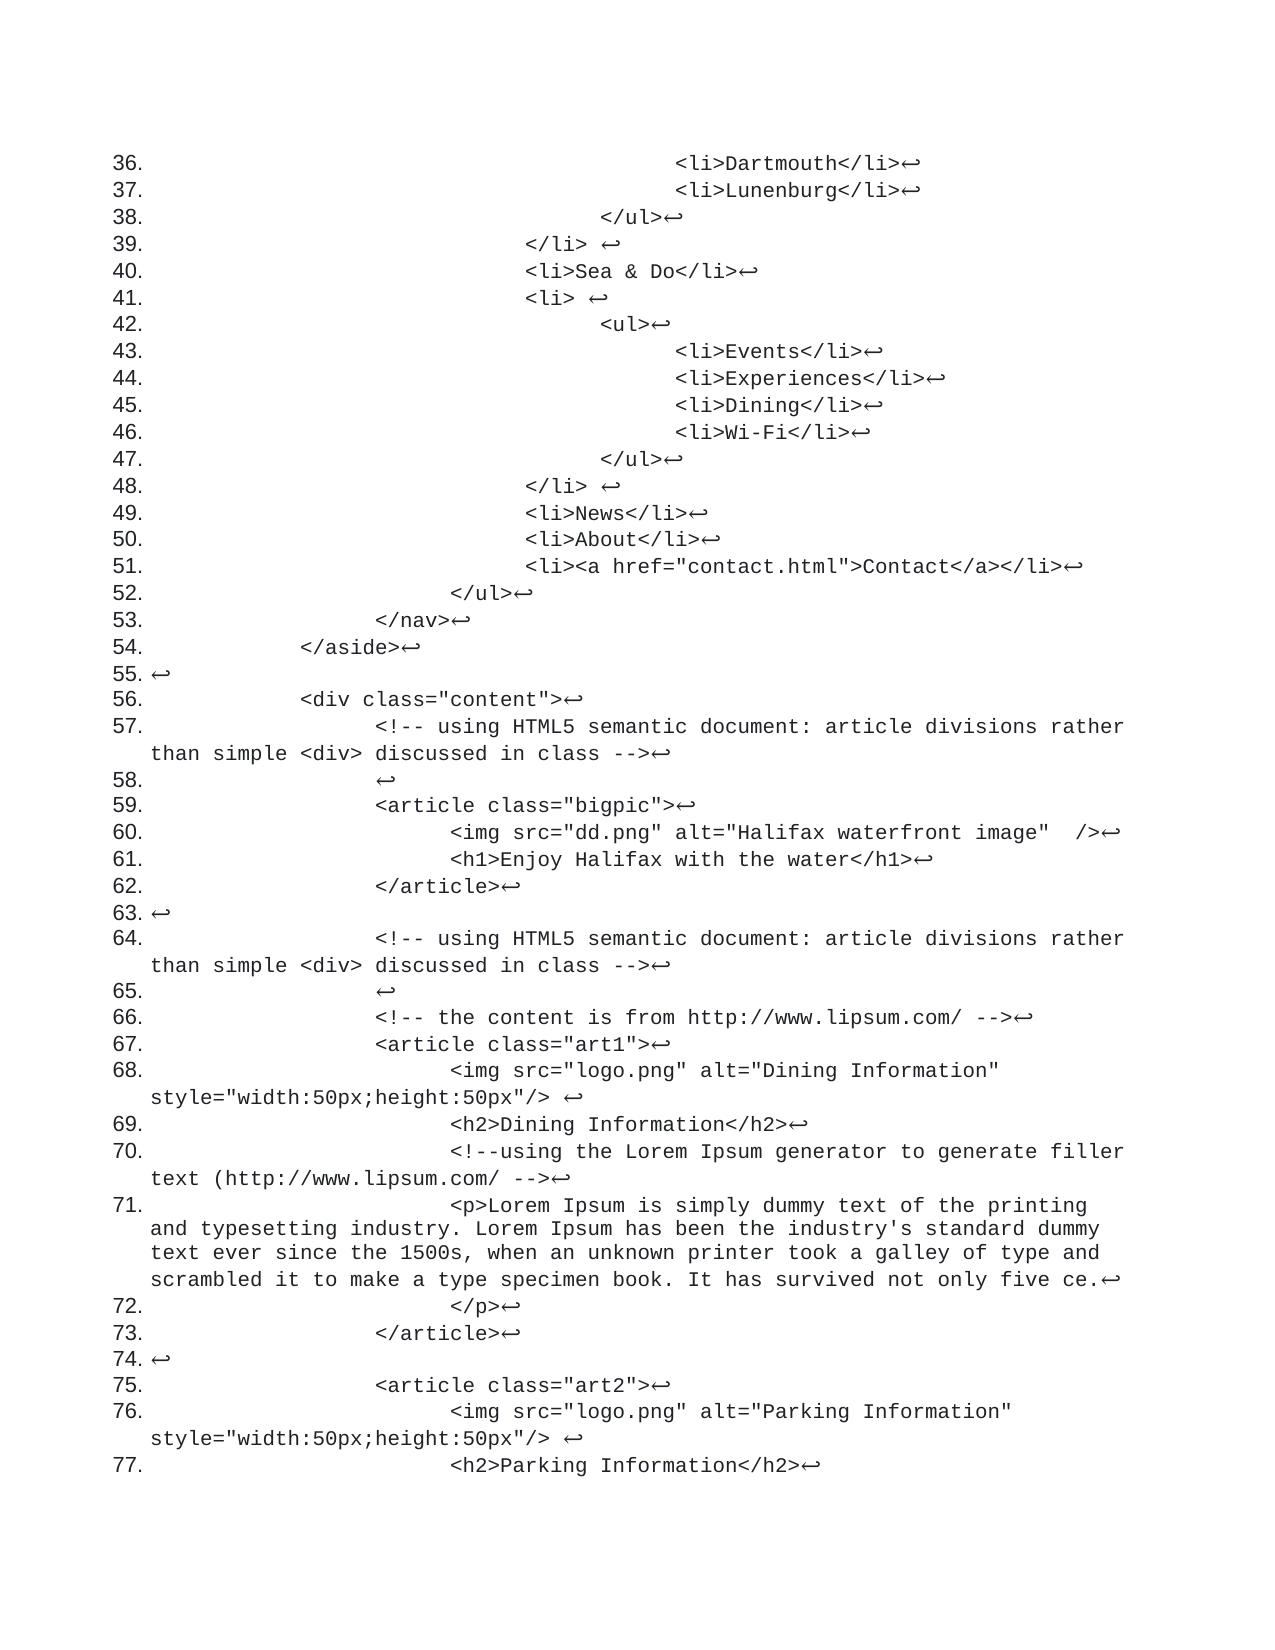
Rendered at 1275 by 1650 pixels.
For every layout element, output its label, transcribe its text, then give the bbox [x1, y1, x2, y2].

list <li><a href="contact.html">Contact</a></li>↩ [112, 553, 1125, 580]
list <!-- the content is from http://www.lipsum.com/ -->↩ [112, 1003, 1125, 1030]
list </li> ↩ [112, 231, 1125, 257]
list <li>Experiences</li>↩ [112, 365, 1125, 392]
list </ul>↩ [112, 204, 1125, 231]
list <h2>Parking Information</h2>↩ [112, 1452, 1125, 1479]
list <li>Wi-Fi</li>↩ [112, 419, 1125, 446]
list </p>↩ [112, 1292, 1125, 1319]
list <li>Events</li>↩ [112, 338, 1125, 365]
list </article>↩ [112, 872, 1125, 899]
list <!--using the Lorem Ipsum generator to generate filler text (http://www.lipsum.com/ -->↩ [112, 1138, 1125, 1191]
list <h2>Dining Information</h2>↩ [112, 1111, 1125, 1138]
list <li>Dining</li>↩ [112, 392, 1125, 419]
list </ul>↩ [112, 580, 1125, 607]
list ↩ [112, 1346, 1125, 1371]
list <div class="content">↩ [112, 686, 1125, 713]
list <!-- using HTML5 semantic document: article divisions rather than simple <div> discussed in class -->↩ [112, 924, 1125, 978]
list <li>News</li>↩ [112, 499, 1125, 526]
list <p>Lorem Ipsum is simply dummy text of the printing and typesetting industry. Lorem Ipsum has been the industry's standard dummy text ever since the 1500s, when an unknown printer took a galley of type and scrambled it to make a type specimen book. It has survived not only five ce.↩ [112, 1191, 1125, 1292]
list <article class="art1">↩ [112, 1030, 1125, 1057]
list </nav>↩ [112, 607, 1125, 634]
list <article class="bigpic">↩ [112, 792, 1125, 819]
list <img src="dd.png" alt="Halifax waterfront image" />↩ [112, 819, 1125, 846]
list </article>↩ [112, 1319, 1125, 1346]
list ↩ [112, 978, 1125, 1003]
list <article class="art2">↩ [112, 1371, 1125, 1398]
list </li> ↩ [112, 472, 1125, 499]
list <li>Lunenburg</li>↩ [112, 177, 1125, 204]
list <h1>Enjoy Halifax with the water</h1>↩ [112, 846, 1125, 872]
list ↩ [112, 661, 1125, 686]
list </ul>↩ [112, 446, 1125, 472]
list <li>Sea & Do</li>↩ [112, 257, 1125, 284]
list <li> ↩ [112, 284, 1125, 311]
list ↩ [112, 766, 1125, 792]
list <ul>↩ [112, 311, 1125, 338]
list <li>About</li>↩ [112, 526, 1125, 553]
list </aside>↩ [112, 634, 1125, 661]
list ↩ [112, 899, 1125, 924]
list <img src="logo.png" alt="Dining Information" style="width:50px;height:50px"/> ↩ [112, 1057, 1125, 1111]
list <li>Dartmouth</li>↩ [112, 150, 1125, 177]
list <!-- using HTML5 semantic document: article divisions rather than simple <div> discussed in class -->↩ [112, 713, 1125, 766]
list <img src="logo.png" alt="Parking Information" style="width:50px;height:50px"/> ↩ [112, 1398, 1125, 1452]
